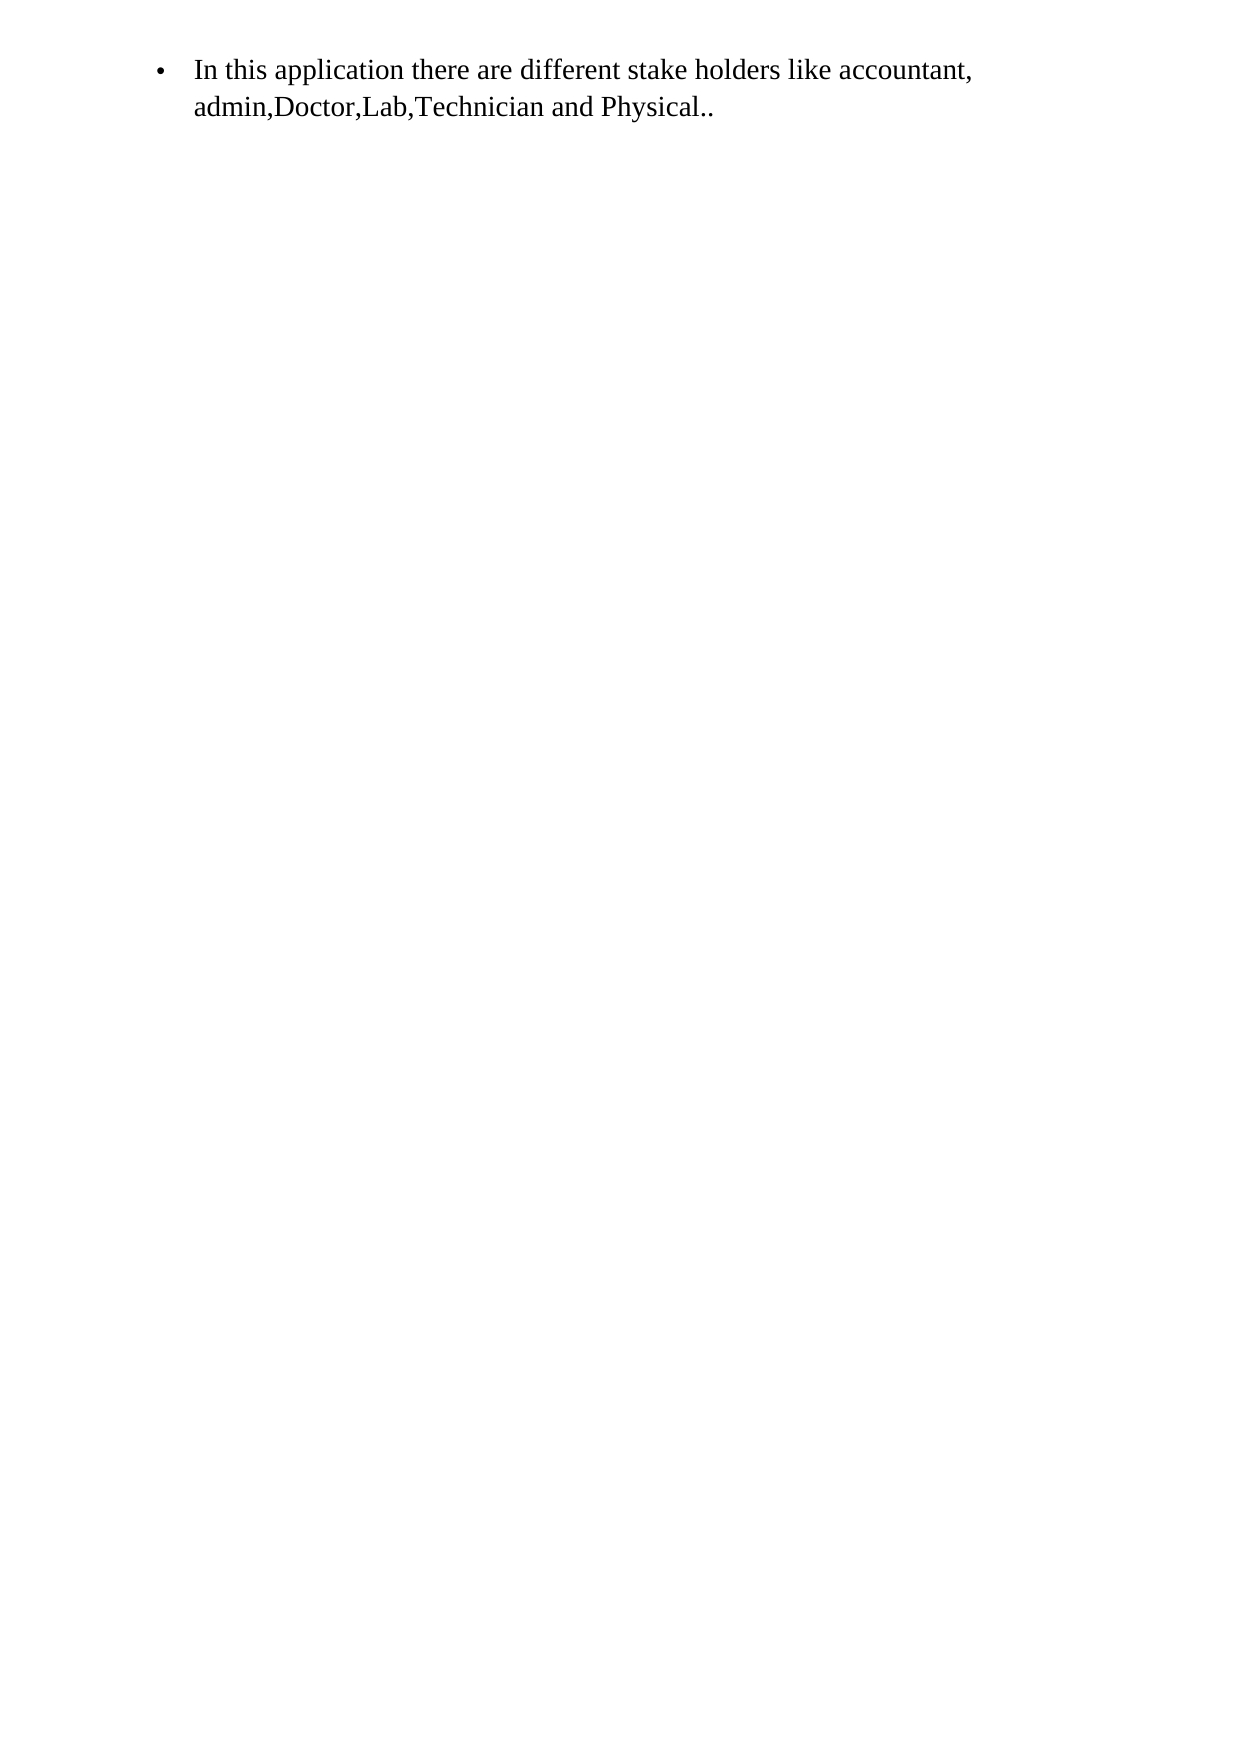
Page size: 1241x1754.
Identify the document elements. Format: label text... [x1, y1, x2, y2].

list In this application there are different stake holders like accountant, admin,Doctor,Lab,Technician and Physical.. [156, 52, 1120, 122]
